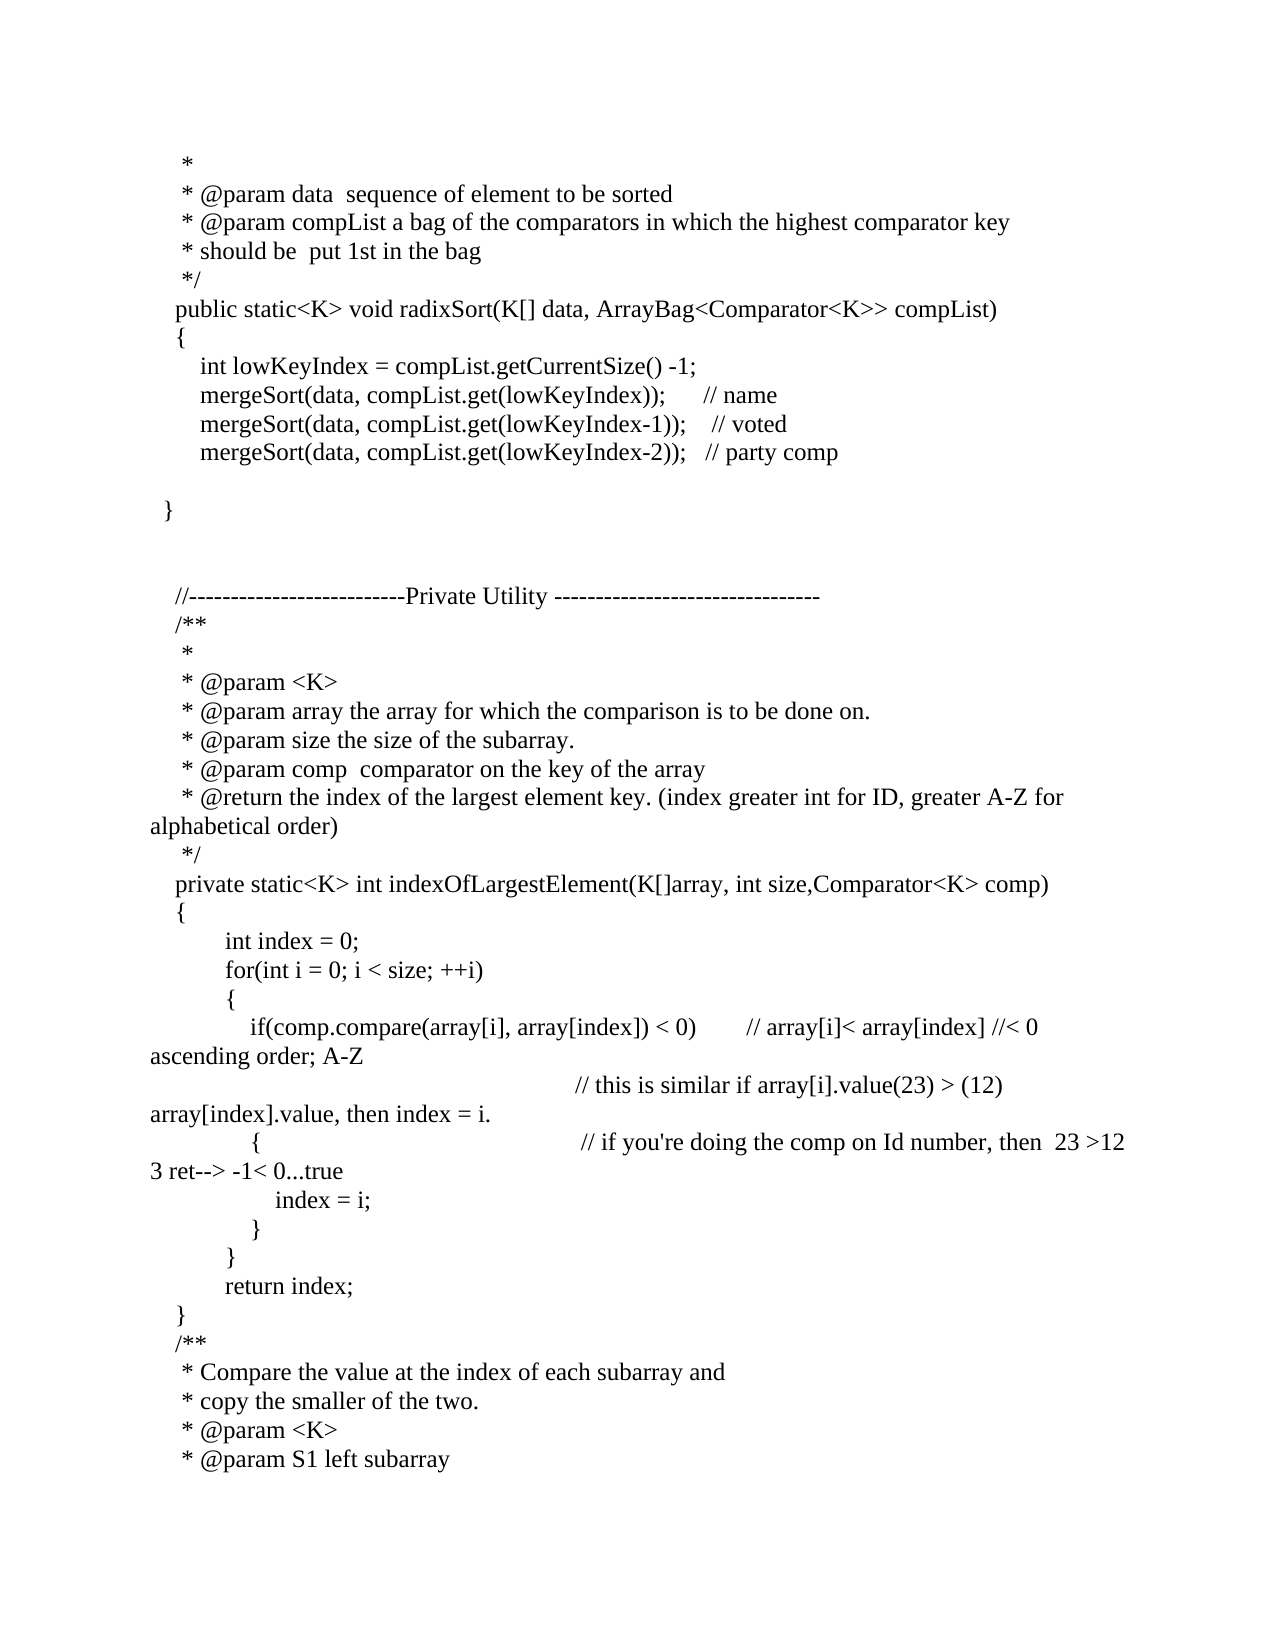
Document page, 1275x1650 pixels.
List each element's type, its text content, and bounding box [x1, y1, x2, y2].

text for(int i = 0; i < size; ++i) [150, 955, 1125, 984]
text * [150, 150, 1125, 179]
text * @param data sequence of element to be sorted [150, 179, 1125, 207]
text * @return the index of the largest element key. (index greater int for ID, greater A-Z for alphabetical order) [150, 782, 1125, 840]
text * @param <K> [150, 667, 1125, 696]
text * @param array the array for which the comparison is to be done on. [150, 696, 1125, 725]
text { // if you're doing the comp on Id number, then 23 >12 3 ret--> -1< 0...true [150, 1127, 1125, 1185]
text mergeSort(data, compList.get(lowKeyIndex-2)); // party comp [150, 437, 1125, 466]
text //--------------------------Private Utility -------------------------------- [150, 581, 1125, 610]
text * [150, 639, 1125, 667]
text } [150, 1242, 1125, 1271]
text */ [150, 265, 1125, 294]
text * @param S1 left subarray [150, 1444, 1125, 1472]
text int index = 0; [150, 926, 1125, 955]
text { [150, 322, 1125, 351]
text * Compare the value at the index of each subarray and [150, 1357, 1125, 1386]
text /** [150, 1329, 1125, 1357]
text * @param <K> [150, 1415, 1125, 1444]
text } [150, 1214, 1125, 1242]
text { [150, 897, 1125, 926]
text /** [150, 610, 1125, 639]
text if(comp.compare(array[i], array[index]) < 0) // array[i]< array[index] //< 0 ascending order; A-Z [150, 1012, 1125, 1070]
text * @param compList a bag of the comparators in which the highest comparator key [150, 207, 1125, 236]
text * should be put 1st in the bag [150, 236, 1125, 265]
text */ [150, 840, 1125, 869]
text mergeSort(data, compList.get(lowKeyIndex)); // name [150, 380, 1125, 409]
text * copy the smaller of the two. [150, 1386, 1125, 1415]
text mergeSort(data, compList.get(lowKeyIndex-1)); // voted [150, 409, 1125, 437]
text return index; [150, 1271, 1125, 1300]
text { [150, 984, 1125, 1012]
text public static<K> void radixSort(K[] data, ArrayBag<Comparator<K>> compList) [150, 294, 1125, 322]
text * @param comp comparator on the key of the array [150, 754, 1125, 782]
text * @param size the size of the subarray. [150, 725, 1125, 754]
text int lowKeyIndex = compList.getCurrentSize() -1; [150, 351, 1125, 380]
text index = i; [150, 1185, 1125, 1214]
text // this is similar if array[i].value(23) > (12) array[index].value, then index = i. [150, 1070, 1125, 1127]
text } [150, 1300, 1125, 1329]
text private static<K> int indexOfLargestElement(K[]array, int size,Comparator<K> comp) [150, 869, 1125, 897]
text } [150, 495, 1125, 524]
